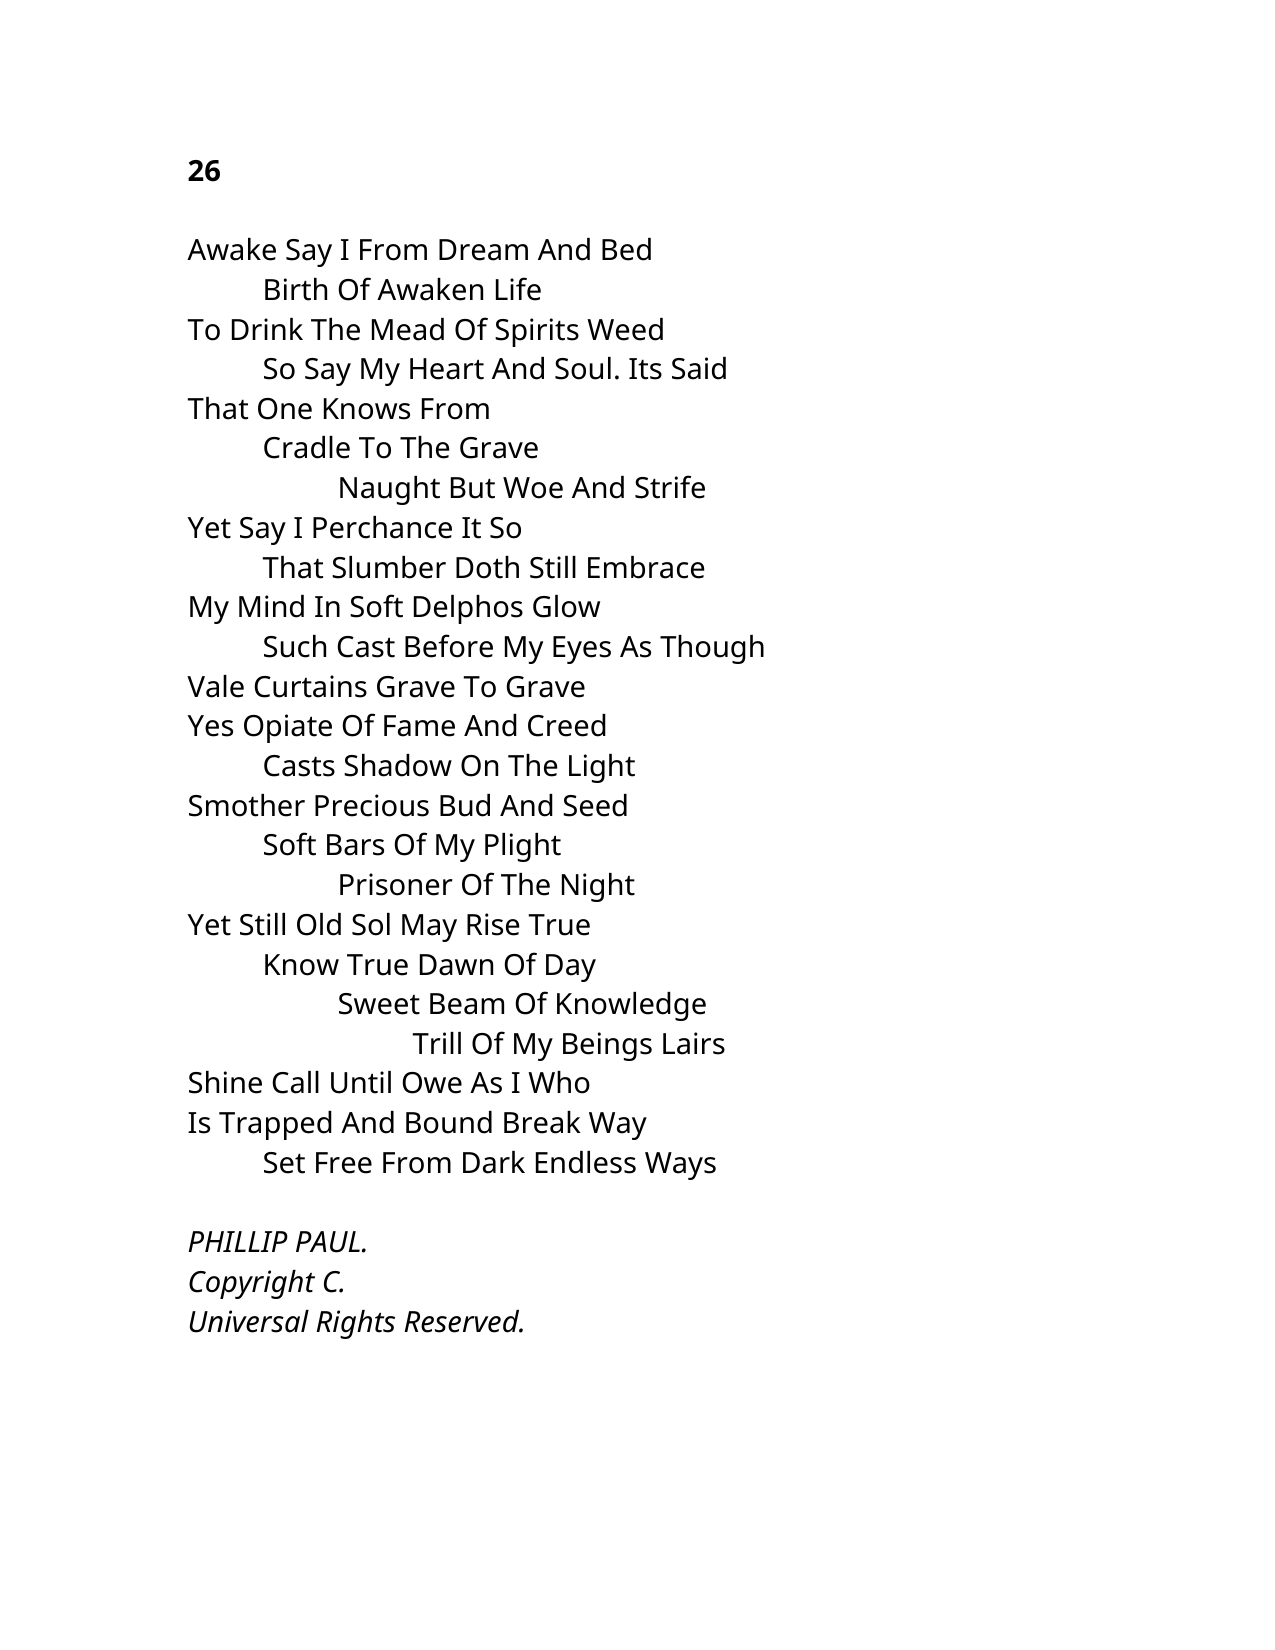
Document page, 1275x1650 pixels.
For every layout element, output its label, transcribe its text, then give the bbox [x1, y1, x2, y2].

text Sweet Beam Of Knowledge [187, 983, 1087, 1023]
text Vale Curtains Grave To Grave [187, 666, 1087, 706]
text Yes Opiate Of Fame And Creed [187, 706, 1087, 745]
text To Drink The Mead Of Spirits Weed [187, 309, 1087, 348]
text Naught But Woe And Strife [187, 467, 1087, 507]
text Shine Call Until Owe As I Who [187, 1063, 1087, 1102]
text So Say My Heart And Soul. Its Said [187, 348, 1087, 388]
text Birth Of Awaken Life [187, 269, 1087, 309]
text Cradle To The Grave [187, 428, 1087, 467]
text My Mind In Soft Delphos Glow [187, 587, 1087, 626]
text Yet Still Old Sol May Rise True [187, 904, 1087, 944]
text Set Free From Dark Endless Ways [187, 1142, 1087, 1182]
text Smother Precious Bud And Seed [187, 785, 1087, 825]
text Casts Shadow On The Light [187, 745, 1087, 785]
text 26 [187, 150, 1087, 190]
text Prisoner Of The Night [187, 864, 1087, 904]
text Is Trapped And Bound Break Way [187, 1102, 1087, 1142]
text Universal Rights Reserved. [187, 1301, 1087, 1341]
text Trill Of My Beings Lairs [187, 1023, 1087, 1063]
text Yet Say I Perchance It So [187, 507, 1087, 547]
text Copyright C. [187, 1261, 1087, 1301]
text That One Knows From [187, 388, 1087, 428]
text Such Cast Before My Eyes As Though [187, 626, 1087, 666]
text PHILLIP PAUL. [187, 1222, 1087, 1261]
text That Slumber Doth Still Embrace [187, 547, 1087, 587]
text Soft Bars Of My Plight [187, 825, 1087, 864]
text Awake Say I From Dream And Bed [187, 229, 1087, 269]
text Know True Dawn Of Day [187, 944, 1087, 983]
